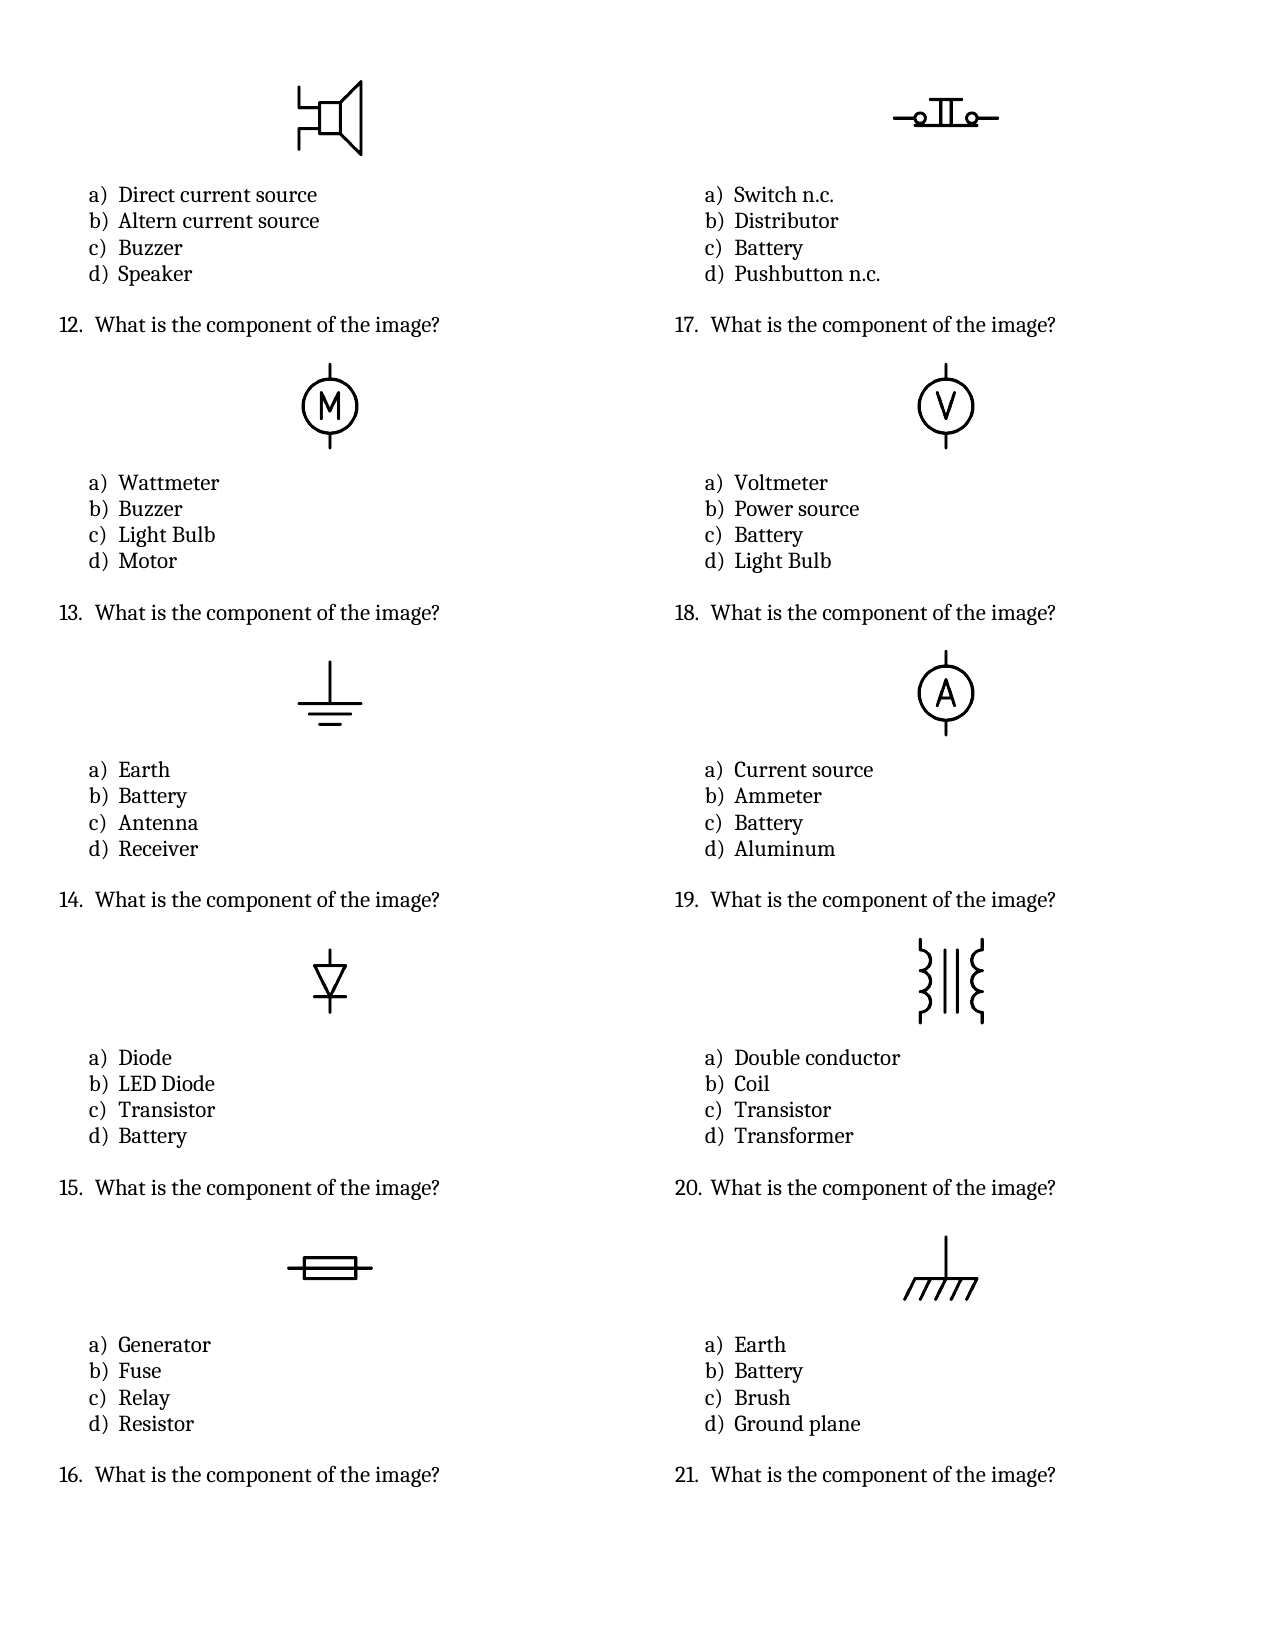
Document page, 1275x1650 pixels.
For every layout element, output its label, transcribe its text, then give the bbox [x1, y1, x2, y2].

picture [239, 634, 420, 753]
picture [239, 1209, 420, 1328]
text d) Transformer [704, 1123, 1216, 1150]
text c) Buzzer [89, 234, 600, 261]
text c) Battery [704, 234, 1216, 261]
picture [239, 921, 420, 1040]
picture [855, 921, 1036, 1040]
list What is the component of the image? [675, 312, 1216, 338]
text d) Pushbutton n.c. [704, 261, 1216, 287]
text d) Resistor [89, 1411, 600, 1437]
list What is the component of the image? [675, 600, 1216, 626]
text a) Voltmeter [704, 469, 1216, 496]
text c) Antenna [89, 809, 600, 836]
text b) Battery [89, 783, 600, 809]
text c) Battery [704, 809, 1216, 836]
list What is the component of the image? [59, 600, 600, 626]
text b) Power source [704, 496, 1216, 522]
text a) Diode [89, 1044, 600, 1071]
list What is the component of the image? [59, 1462, 600, 1488]
picture [239, 346, 420, 466]
text b) Coil [704, 1071, 1216, 1097]
text c) Brush [704, 1384, 1216, 1411]
picture [855, 346, 1036, 466]
text d) Light Bulb [704, 548, 1216, 575]
text c) Battery [704, 522, 1216, 548]
text d) Motor [89, 548, 600, 575]
text b) Altern current source [89, 208, 600, 234]
text a) Direct current source [89, 182, 600, 208]
picture [855, 59, 1036, 178]
list What is the component of the image? [59, 887, 600, 913]
text b) Buzzer [89, 496, 600, 522]
text a) Double conductor [704, 1044, 1216, 1071]
text c) Light Bulb [89, 522, 600, 548]
picture [855, 1209, 1036, 1328]
text d) Battery [89, 1123, 600, 1150]
text a) Current source [704, 757, 1216, 783]
text b) Fuse [89, 1358, 600, 1384]
text c) Relay [89, 1384, 600, 1411]
list What is the component of the image? [675, 1462, 1216, 1488]
text d) Ground plane [704, 1411, 1216, 1437]
list What is the component of the image? [59, 312, 600, 338]
text c) Transistor [704, 1097, 1216, 1123]
text a) Generator [89, 1332, 600, 1358]
text c) Transistor [89, 1097, 600, 1123]
text b) LED Diode [89, 1071, 600, 1097]
list What is the component of the image? [59, 1175, 600, 1201]
text a) Wattmeter [89, 469, 600, 496]
list What is the component of the image? [675, 887, 1216, 913]
text a) Earth [704, 1332, 1216, 1358]
text d) Aluminum [704, 836, 1216, 862]
text a) Earth [89, 757, 600, 783]
list What is the component of the image? [675, 1175, 1216, 1201]
text b) Distributor [704, 208, 1216, 234]
text d) Speaker [89, 261, 600, 287]
text b) Ammeter [704, 783, 1216, 809]
text b) Battery [704, 1358, 1216, 1384]
text a) Switch n.c. [704, 182, 1216, 208]
picture [239, 59, 420, 178]
picture [855, 634, 1036, 753]
text d) Receiver [89, 836, 600, 862]
